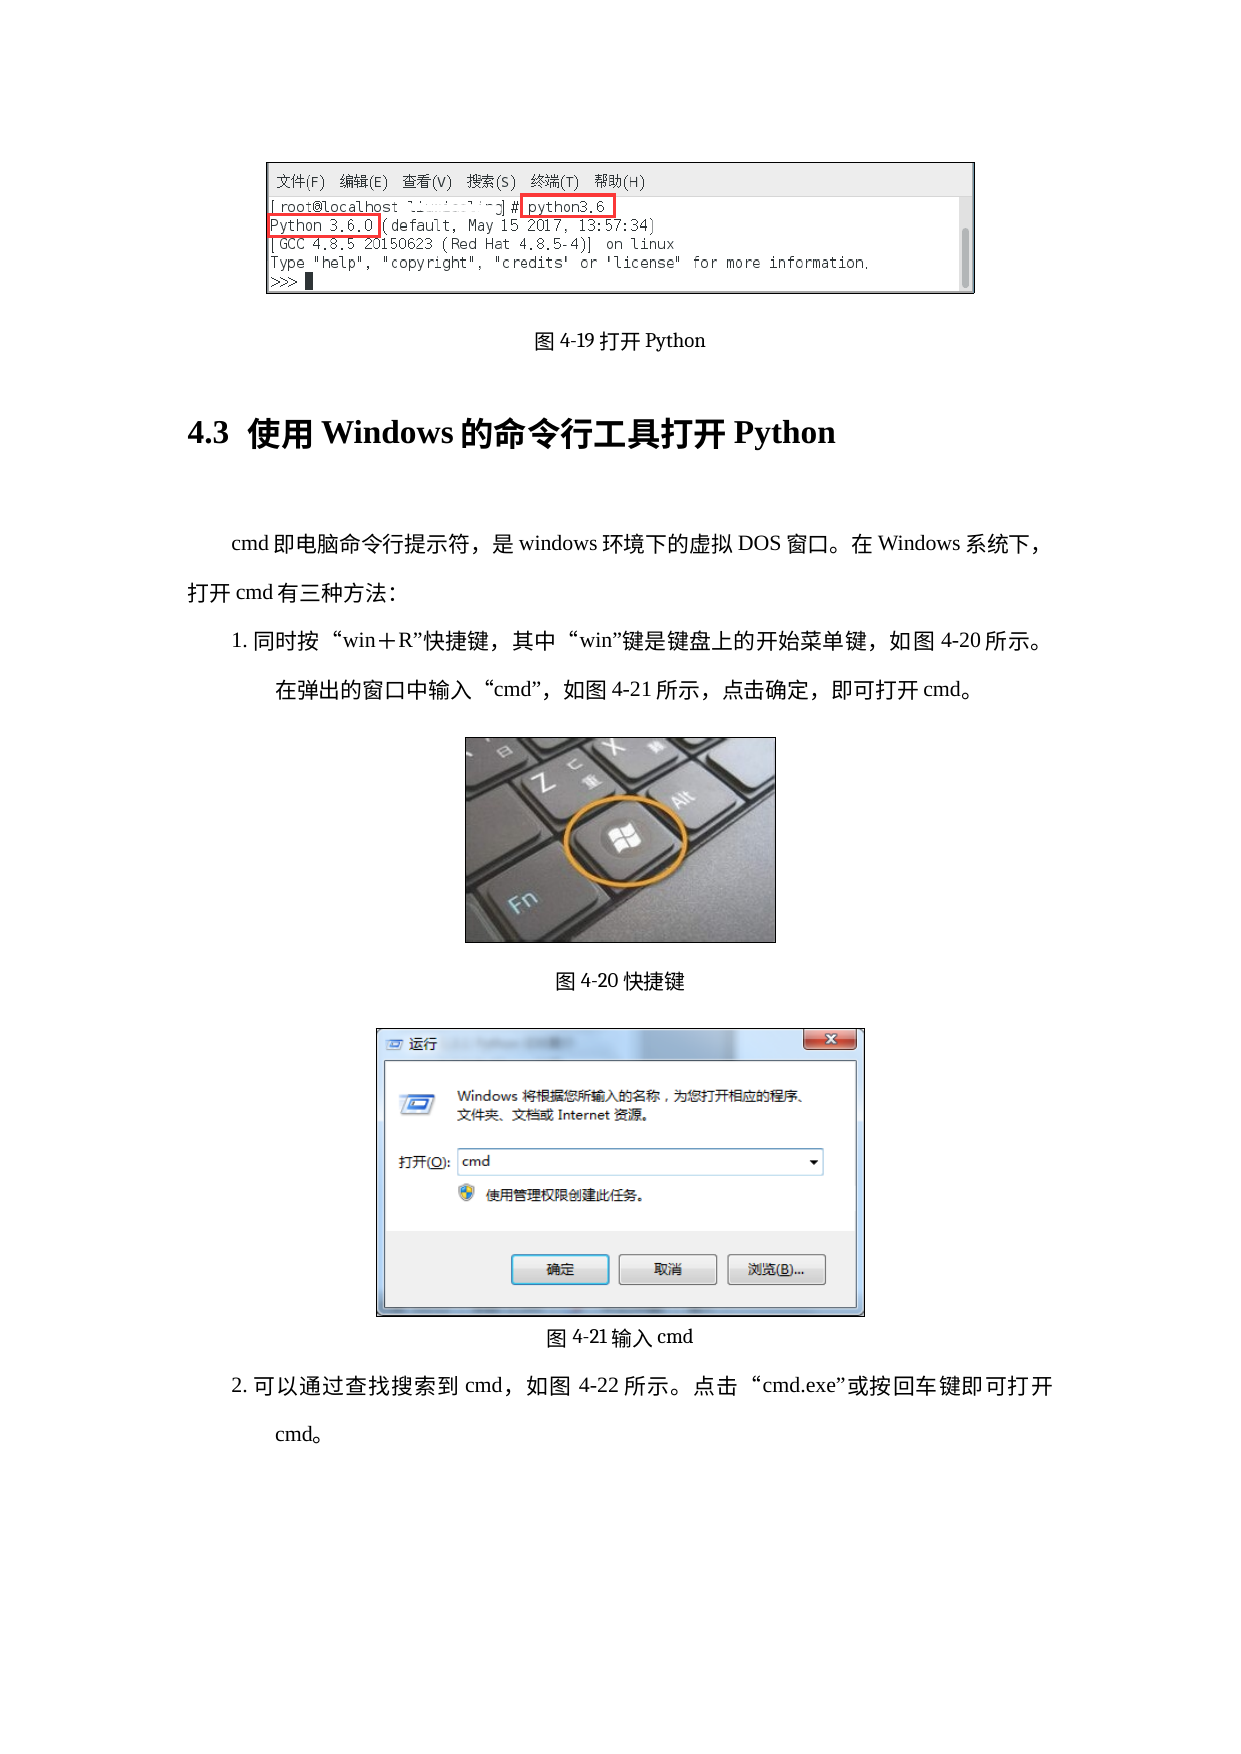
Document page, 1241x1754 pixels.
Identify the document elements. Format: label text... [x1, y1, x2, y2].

text 图 4-20 快捷键 [187, 964, 1053, 997]
picture [377, 1029, 864, 1316]
picture [466, 738, 775, 942]
list 同时按“win＋R”快捷键，其中“win”键是键盘上的开始菜单键，如图 4-20所示。在弹出的窗口中输入“cmd”，如图 4-21所示，点击确定，即可打开cmd。 [231, 623, 1053, 705]
text 图 4-21 输入cmd [187, 1321, 1053, 1353]
text cmd即电脑命令行提示符，是windows环境下的虚拟DOS窗口。在Windows系统下，打开cmd有三种方法： [187, 526, 1053, 608]
list 可以通过查找搜索到cmd，如图 4-22所示。点击“cmd.exe”或按回车键即可打开cmd。 [231, 1368, 1053, 1449]
picture [267, 163, 974, 293]
text 图 4-19 打开Python [187, 324, 1053, 357]
subtitle 使用Windows的命令行工具打开Python [187, 399, 1053, 464]
